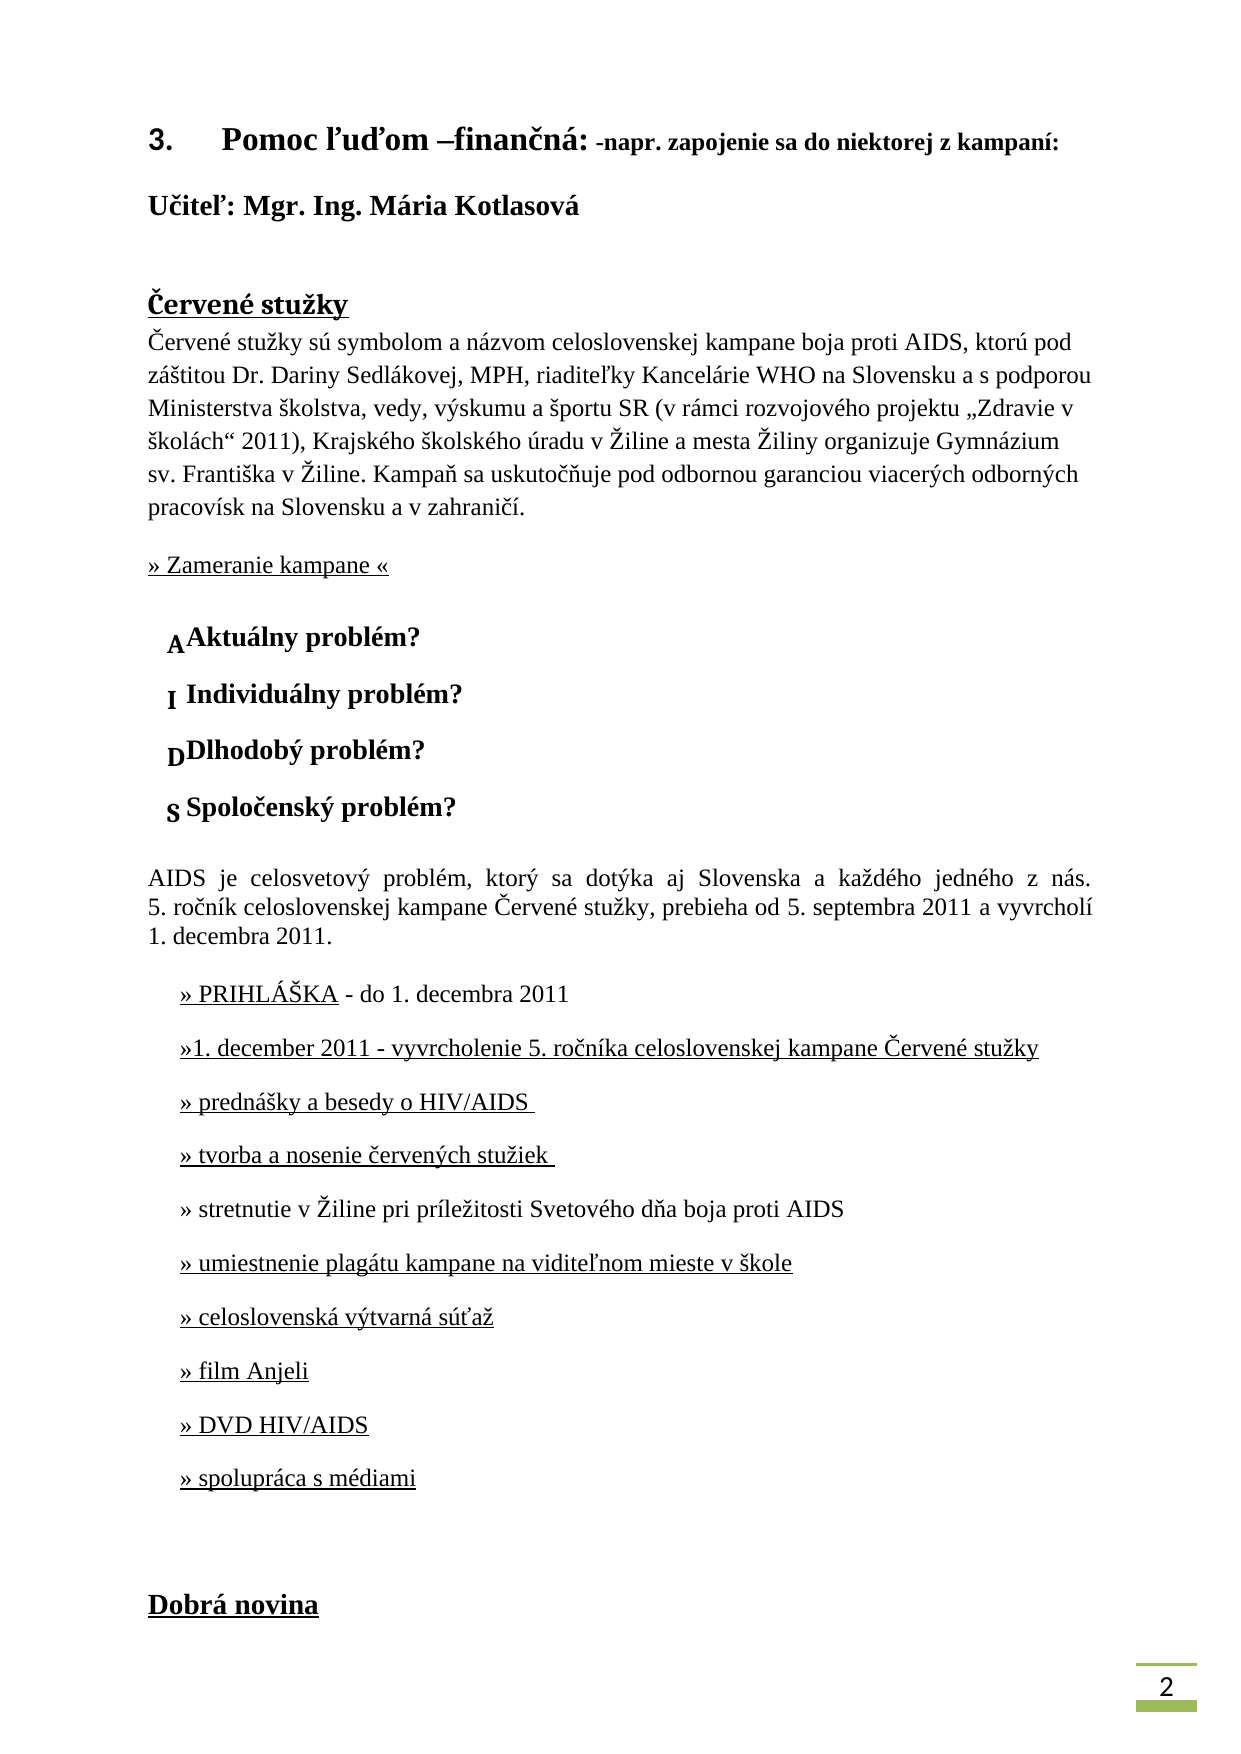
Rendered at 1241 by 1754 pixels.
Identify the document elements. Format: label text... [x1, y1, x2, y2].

table_cell D [167, 721, 186, 778]
text AIDS je celosvetový problém, ktorý sa dotýka aj Slovenska a každého jedného z nás. 5. ročník celoslovenskej kampane Červené stužky, prebieha od 5. septembra 2011 a vyvrcholí 1. decembra 2011. [148, 863, 1093, 950]
table_header Aktuálny problém? [186, 608, 463, 664]
table_cell Spoločenský problém? [186, 778, 463, 834]
subtitle Dobrá novina [148, 1587, 1093, 1621]
text  » spolupráca s médiami [148, 1463, 1093, 1492]
table_cell Dlhodobý problém? [186, 721, 463, 778]
table_cell Individuálny problém? [186, 665, 463, 721]
subtitle Červené stužky [148, 288, 1093, 322]
text  » DVD HIV/AIDS [148, 1410, 1093, 1438]
subtitle Pomoc ľuďom –finančná: -napr. zapojenie sa do niektorej z kampaní: [148, 118, 1093, 159]
text  » tvorba a nosenie červených stužiek [148, 1140, 1093, 1169]
text  » stretnutie v Žiline pri príležitosti Svetového dňa boja proti AIDS [148, 1194, 1093, 1223]
text  » umiestnenie plagátu kampane na viditeľnom mieste v škole [148, 1248, 1093, 1277]
text  » celoslovenská výtvarná súťaž [148, 1302, 1093, 1331]
text » Zameranie kampane « [148, 550, 1093, 579]
subtitle Učiteľ: Mgr. Ing. Mária Kotlasová [148, 188, 1093, 222]
table_header A [167, 608, 186, 664]
text  » prednášky a besedy o HIV/AIDS [148, 1087, 1093, 1115]
text  »1. december 2011 - vyvrcholenie 5. ročníka celoslovenskej kampane Červené stužky [148, 1033, 1093, 1061]
text Červené stužky sú symbolom a názvom celoslovenskej kampane boja proti AIDS, ktorú pod záštitou Dr. Dariny Sedlákovej, MPH, riaditeľky Kancelárie WHO na Slovensku a s podporou Ministerstva školstva, vedy, výskumu a športu SR (v rámci rozvojového projektu „Zdravie v školách“ 2011), Krajského školského úradu v Žiline a mesta Žiliny organizuje Gymnázium sv. Františka v Žiline. Kampaň sa uskutočňuje pod odbornou garanciou viacerých odborných pracovísk na Slovensku a v zahraničí. [148, 327, 1093, 521]
text  » PRIHLÁŠKA - do 1. decembra 2011 [148, 979, 1093, 1008]
table_cell I [167, 665, 186, 721]
text  » film Anjeli [148, 1356, 1093, 1384]
table_cell S [167, 778, 186, 834]
